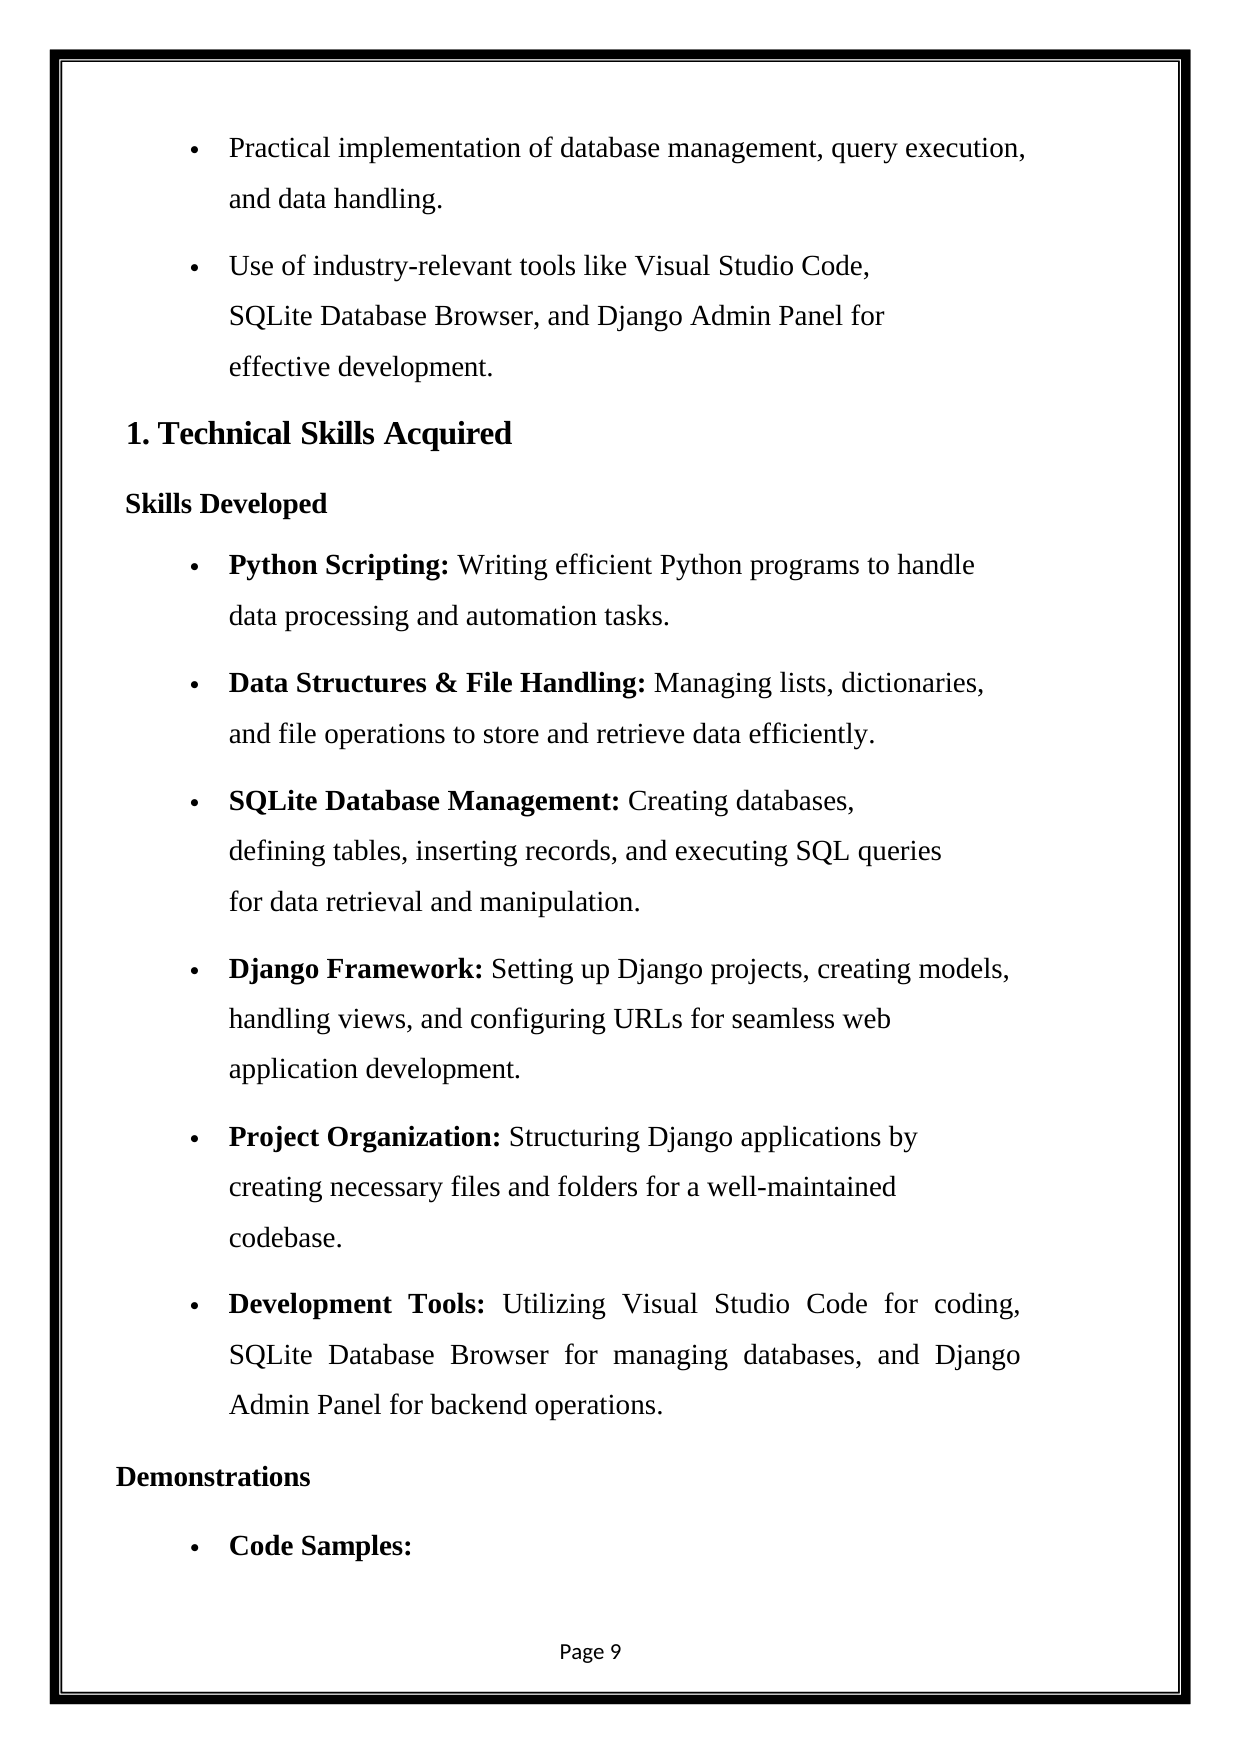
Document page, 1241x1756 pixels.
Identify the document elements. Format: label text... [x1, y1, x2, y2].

subtitle Demonstrations [116, 1459, 1181, 1493]
list Python Scripting: Writing efficient Python programs to handle data processing and automation tasks. [191, 547, 1024, 632]
list Practical implementation of database management, query execution, and data handling. [191, 130, 1066, 215]
list Code Samples: [191, 1528, 1181, 1562]
list Development Tools: Utilizing Visual Studio Code for coding, SQLite Database Browser for managing databases, and Django Admin Panel for backend operations. [191, 1287, 1021, 1421]
list Data Structures & File Handling: Managing lists, dictionaries, and file operations to store and retrieve data efficiently. [191, 666, 1026, 749]
list Django Framework: Setting up Django projects, creating models, handling views, and configuring URLs for seamless web application development. [191, 951, 1022, 1085]
subtitle Technical Skills Acquired [126, 413, 1181, 451]
list Project Organization: Structuring Django applications by creating necessary files and folders for a well-maintained codebase. [191, 1119, 1012, 1253]
list SQLite Database Management: Creating databases, defining tables, inserting records, and executing SQL queries for data retrieval and manipulation. [191, 783, 955, 917]
subtitle Skills Developed [125, 486, 1181, 519]
list Use of industry-relevant tools like Visual Studio Code, SQLite Database Browser, and Django Admin Panel for effective development. [191, 248, 957, 382]
